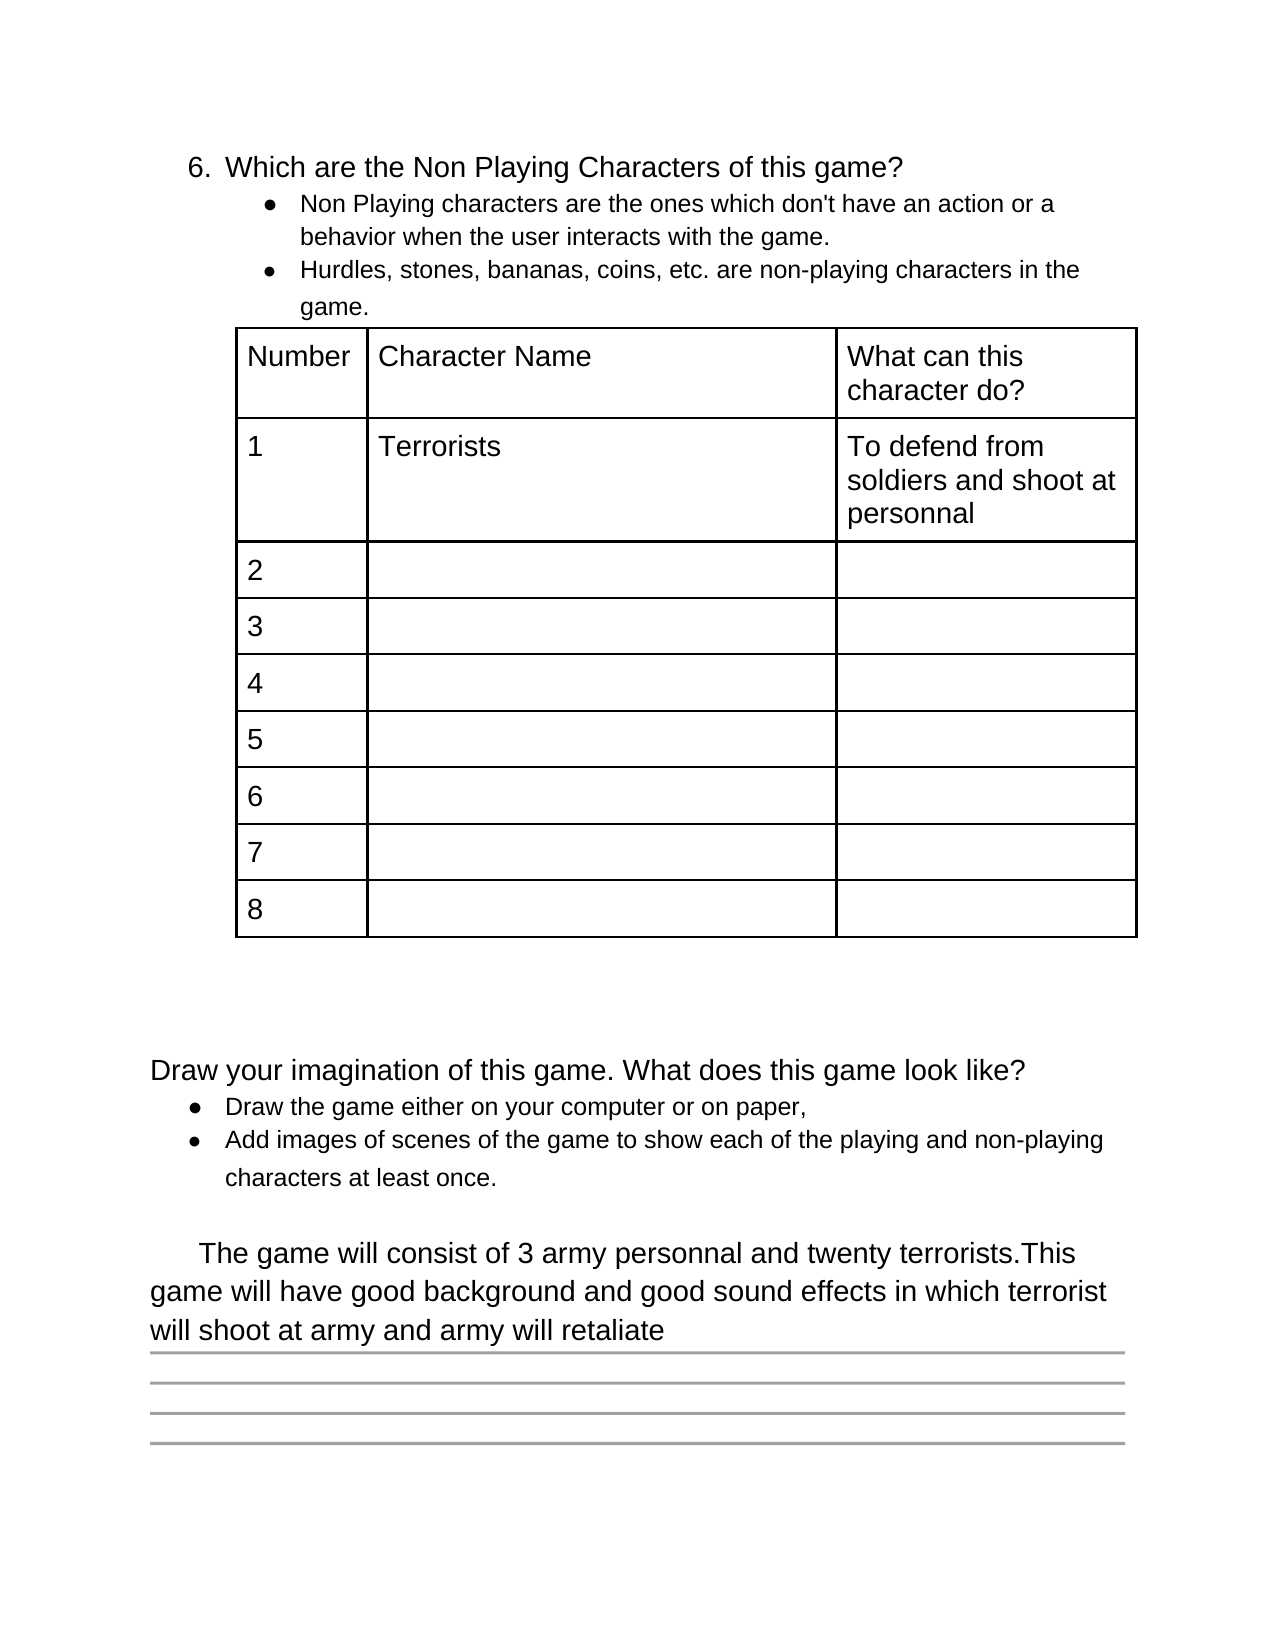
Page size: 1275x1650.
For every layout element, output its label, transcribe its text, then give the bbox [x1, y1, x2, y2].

table_cell [369, 543, 835, 597]
table_header What can this character do? [838, 329, 1135, 417]
table_cell [369, 655, 835, 710]
table_cell [838, 712, 1135, 766]
table_cell [369, 881, 835, 936]
table_cell 7 [238, 825, 366, 879]
table_cell [369, 599, 835, 653]
list Non Playing characters are the ones which don't have an action or a behavior when the user interacts with the game. [262, 188, 1125, 250]
text The game will consist of 3 army personnal and twenty terrorists.This game will have good background and good sound effects in which terrorist will shoot at army and army will retaliate [150, 1236, 1125, 1346]
list Which are the Non Playing Characters of this game? [187, 150, 1125, 183]
table_cell 5 [238, 712, 366, 766]
table_header Character Name [369, 329, 835, 417]
table_cell [838, 768, 1135, 823]
table_cell 3 [238, 599, 366, 653]
list Add images of scenes of the game to show each of the playing and non-playing characters at least once. [187, 1125, 1125, 1192]
table_cell 8 [238, 881, 366, 936]
table_cell [369, 825, 835, 879]
table_cell [369, 768, 835, 823]
text Draw your imagination of this game. What does this game look like? [150, 1053, 1125, 1087]
table_header Number [238, 329, 366, 417]
table_cell [838, 599, 1135, 653]
list Hurdles, stones, bananas, coins, etc. are non-playing characters in the game. [262, 254, 1125, 322]
table_cell 4 [238, 655, 366, 710]
table_cell [838, 881, 1135, 936]
table_cell [838, 825, 1135, 879]
table_cell [838, 655, 1135, 710]
table_cell 2 [238, 543, 366, 597]
table_cell 6 [238, 768, 366, 823]
table_cell [369, 712, 835, 766]
table_cell To defend from soldiers and shoot at personnal [838, 419, 1135, 540]
list Draw the game either on your computer or on paper, [187, 1092, 1125, 1121]
table_cell 1 [238, 419, 366, 540]
table_cell [838, 543, 1135, 597]
table_cell Terrorists [369, 419, 835, 540]
